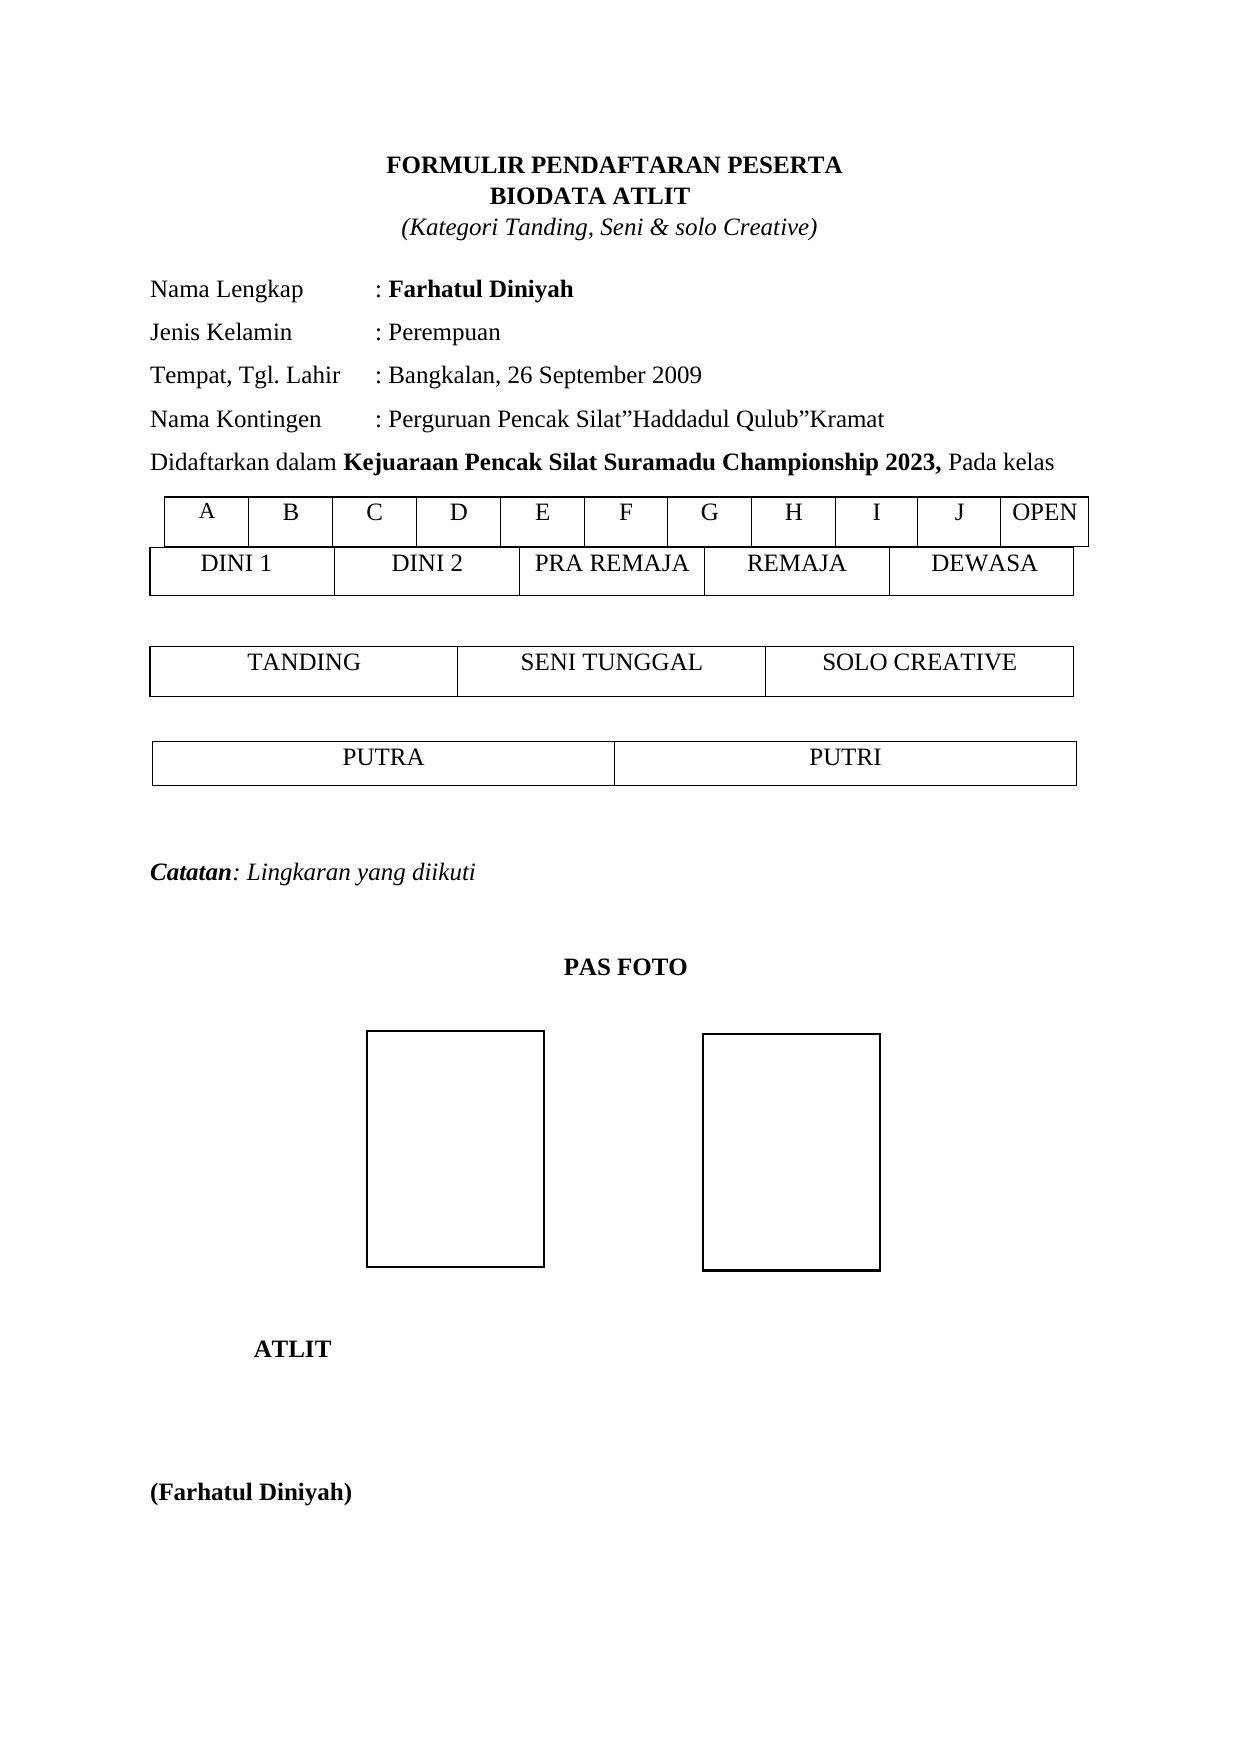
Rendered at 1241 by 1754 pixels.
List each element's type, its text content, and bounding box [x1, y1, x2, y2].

table_header A [165, 498, 248, 546]
table_header SOLO CREATIVE [766, 647, 1073, 696]
text Jenis Kelamin : Perempuan [150, 317, 1090, 346]
text PAS FOTO [534, 952, 1090, 981]
table_header B [249, 498, 332, 546]
table_header J [918, 498, 1000, 546]
table_header PUTRI [615, 742, 1076, 785]
table_header DINI 1 [151, 548, 334, 595]
table_header TANDING [151, 647, 457, 696]
text Didaftarkan dalam Kejuaraan Pencak Silat Suramadu Championship 2023, Pada kelas [150, 447, 1090, 476]
table_header C [333, 498, 416, 546]
table_header G [668, 498, 751, 546]
text (Farhatul Diniyah) [150, 1477, 1090, 1506]
text (Kategori Tanding, Seni & solo Creative) [401, 212, 1090, 241]
text Catatan: Lingkaran yang diikuti [150, 857, 1090, 886]
table_header REMAJA [705, 548, 889, 595]
text Tempat, Tgl. Lahir : Bangkalan, 26 September 2009 [150, 361, 1090, 389]
text FORMULIR PENDAFTARAN PESERTA [371, 150, 1090, 179]
table_header H [752, 498, 835, 546]
table_header DEWASA [890, 548, 1073, 595]
text Nama Lengkap : Farhatul Diniyah [150, 274, 1090, 303]
text ATLIT [150, 1334, 1090, 1363]
text Nama Kontingen : Perguruan Pencak Silat”Haddadul Qulub”Kramat [150, 404, 1090, 432]
table_header D [417, 498, 500, 546]
table_header I [836, 498, 917, 546]
table_header F [585, 498, 667, 546]
table_header OPEN [1001, 498, 1088, 546]
table_header DINI 2 [335, 548, 519, 595]
table_header PUTRA [153, 742, 614, 785]
text BIODATA ATLIT [489, 181, 1090, 210]
table_header PRA REMAJA [520, 548, 704, 595]
table_header E [501, 498, 584, 546]
table_header SENI TUNGGAL [458, 647, 765, 696]
